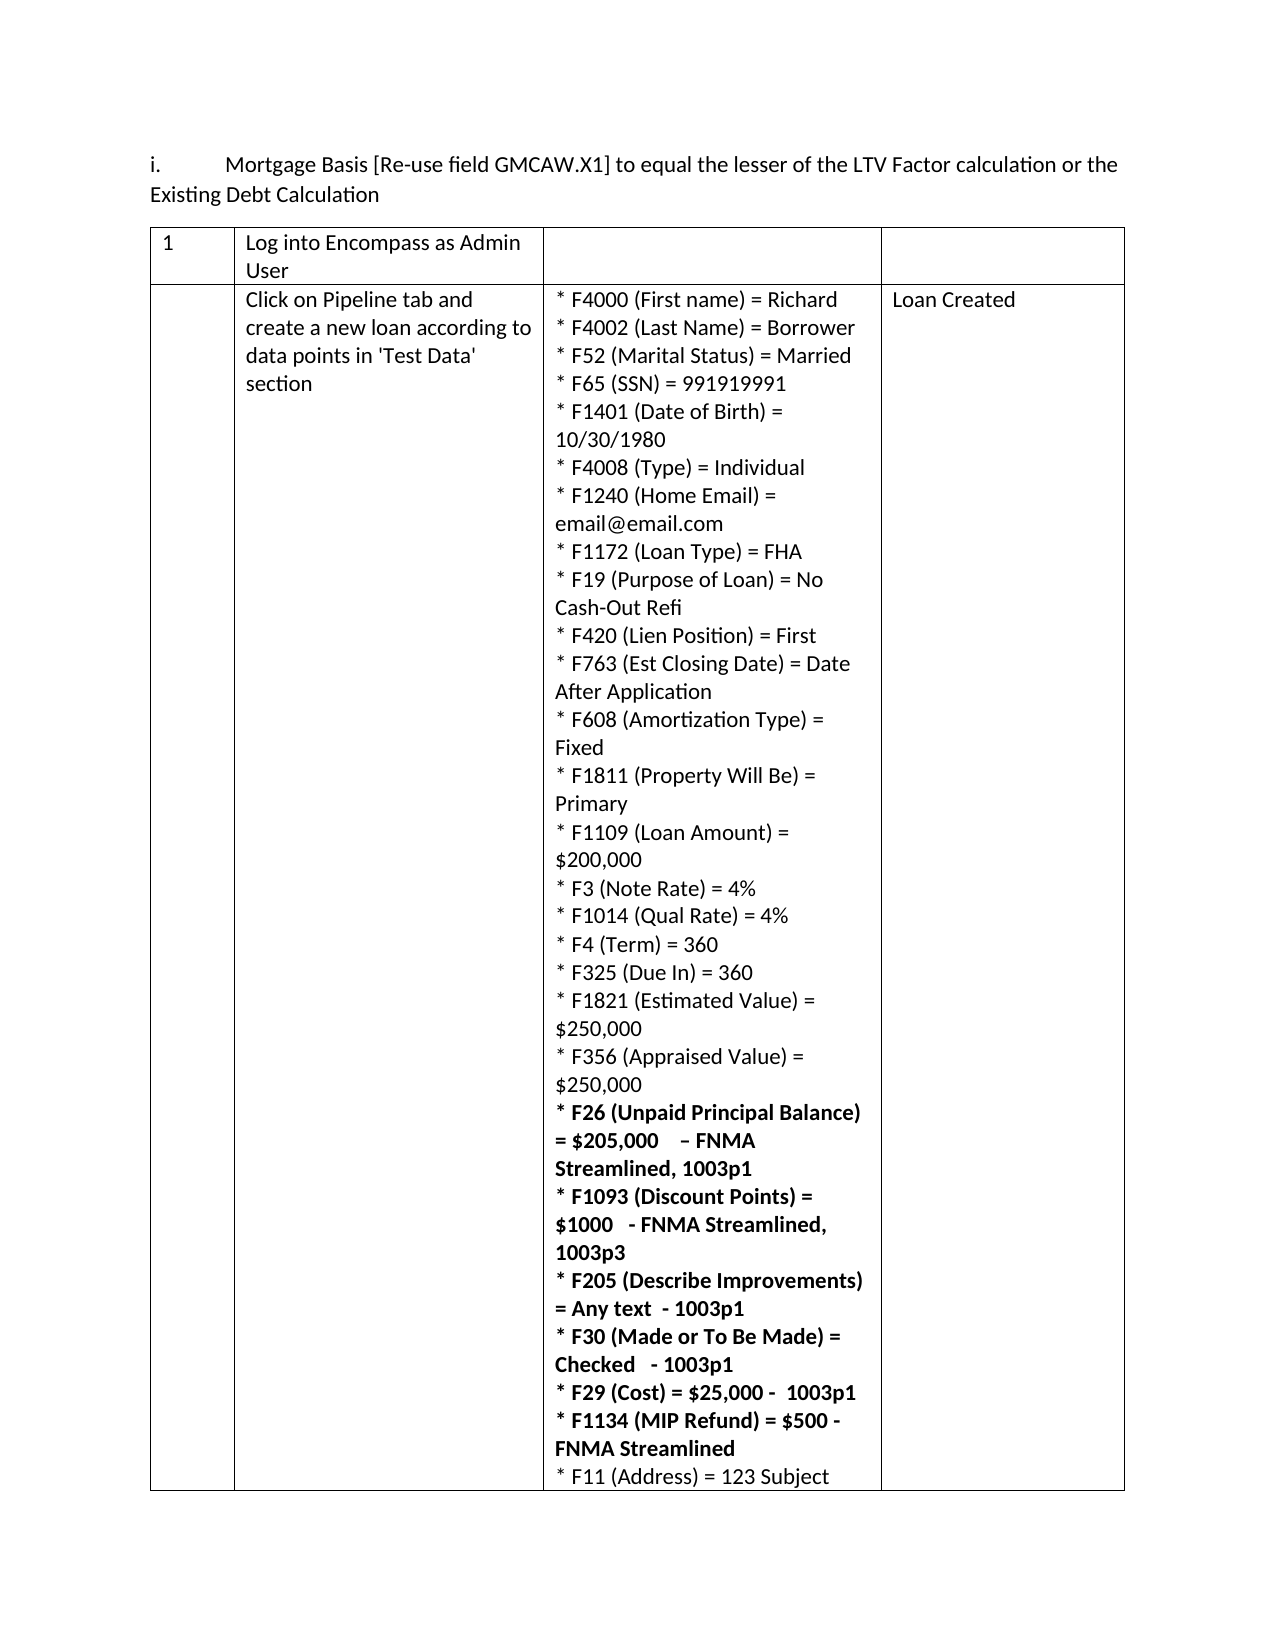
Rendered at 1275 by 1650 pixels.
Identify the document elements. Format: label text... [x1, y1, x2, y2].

table_header 1 [151, 228, 234, 284]
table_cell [544, 285, 881, 1490]
table_cell [151, 285, 234, 1490]
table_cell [235, 285, 543, 1490]
text i. Mortgage Basis [Re-use field GMCAW.X1] to equal the lesser of the LTV Factor calculation or the Existing Debt Calculation [150, 150, 1125, 208]
table_header Log into Encompass as Admin User [235, 228, 543, 284]
table_cell Loan Created [882, 285, 1124, 1490]
table_header [544, 228, 881, 284]
table_header [882, 228, 1124, 284]
